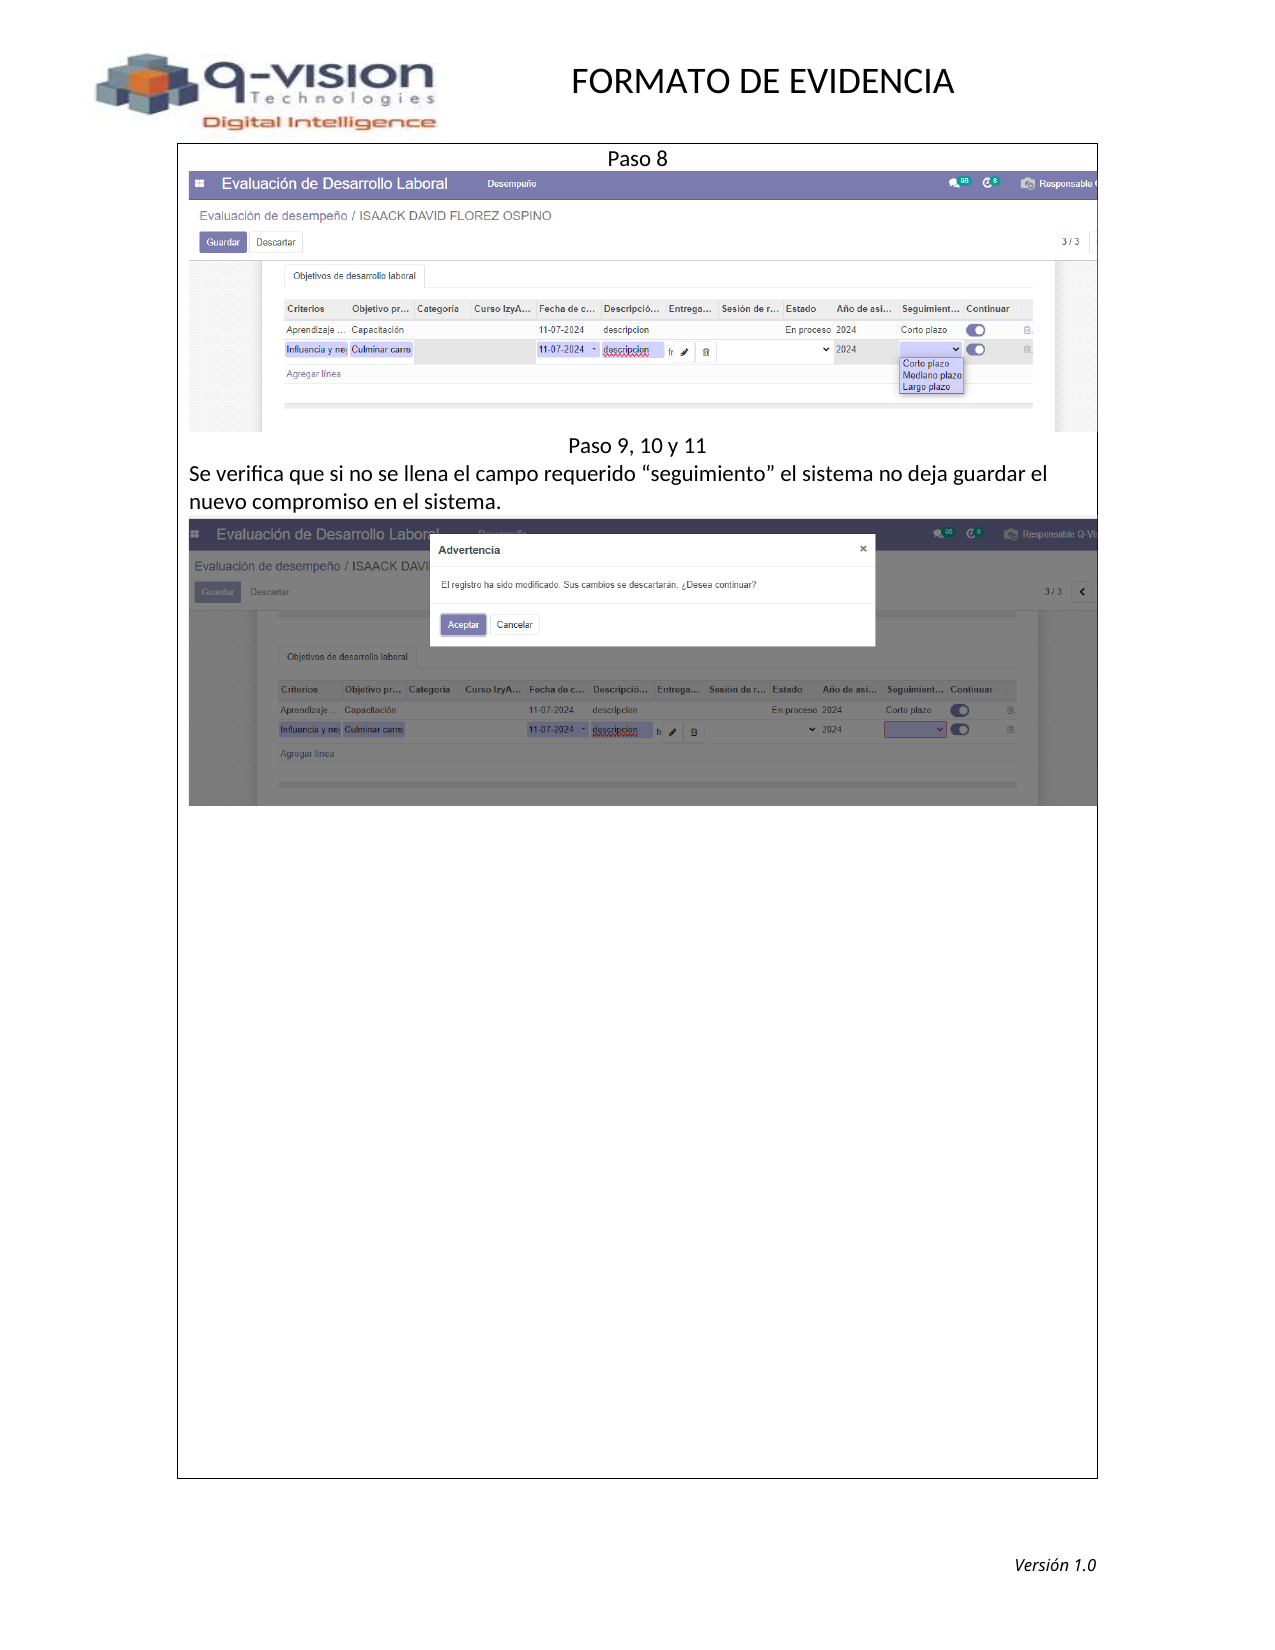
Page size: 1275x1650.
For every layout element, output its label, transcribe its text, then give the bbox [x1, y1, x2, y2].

picture [188, 515, 1098, 806]
picture [88, 44, 442, 143]
picture [188, 171, 1098, 432]
